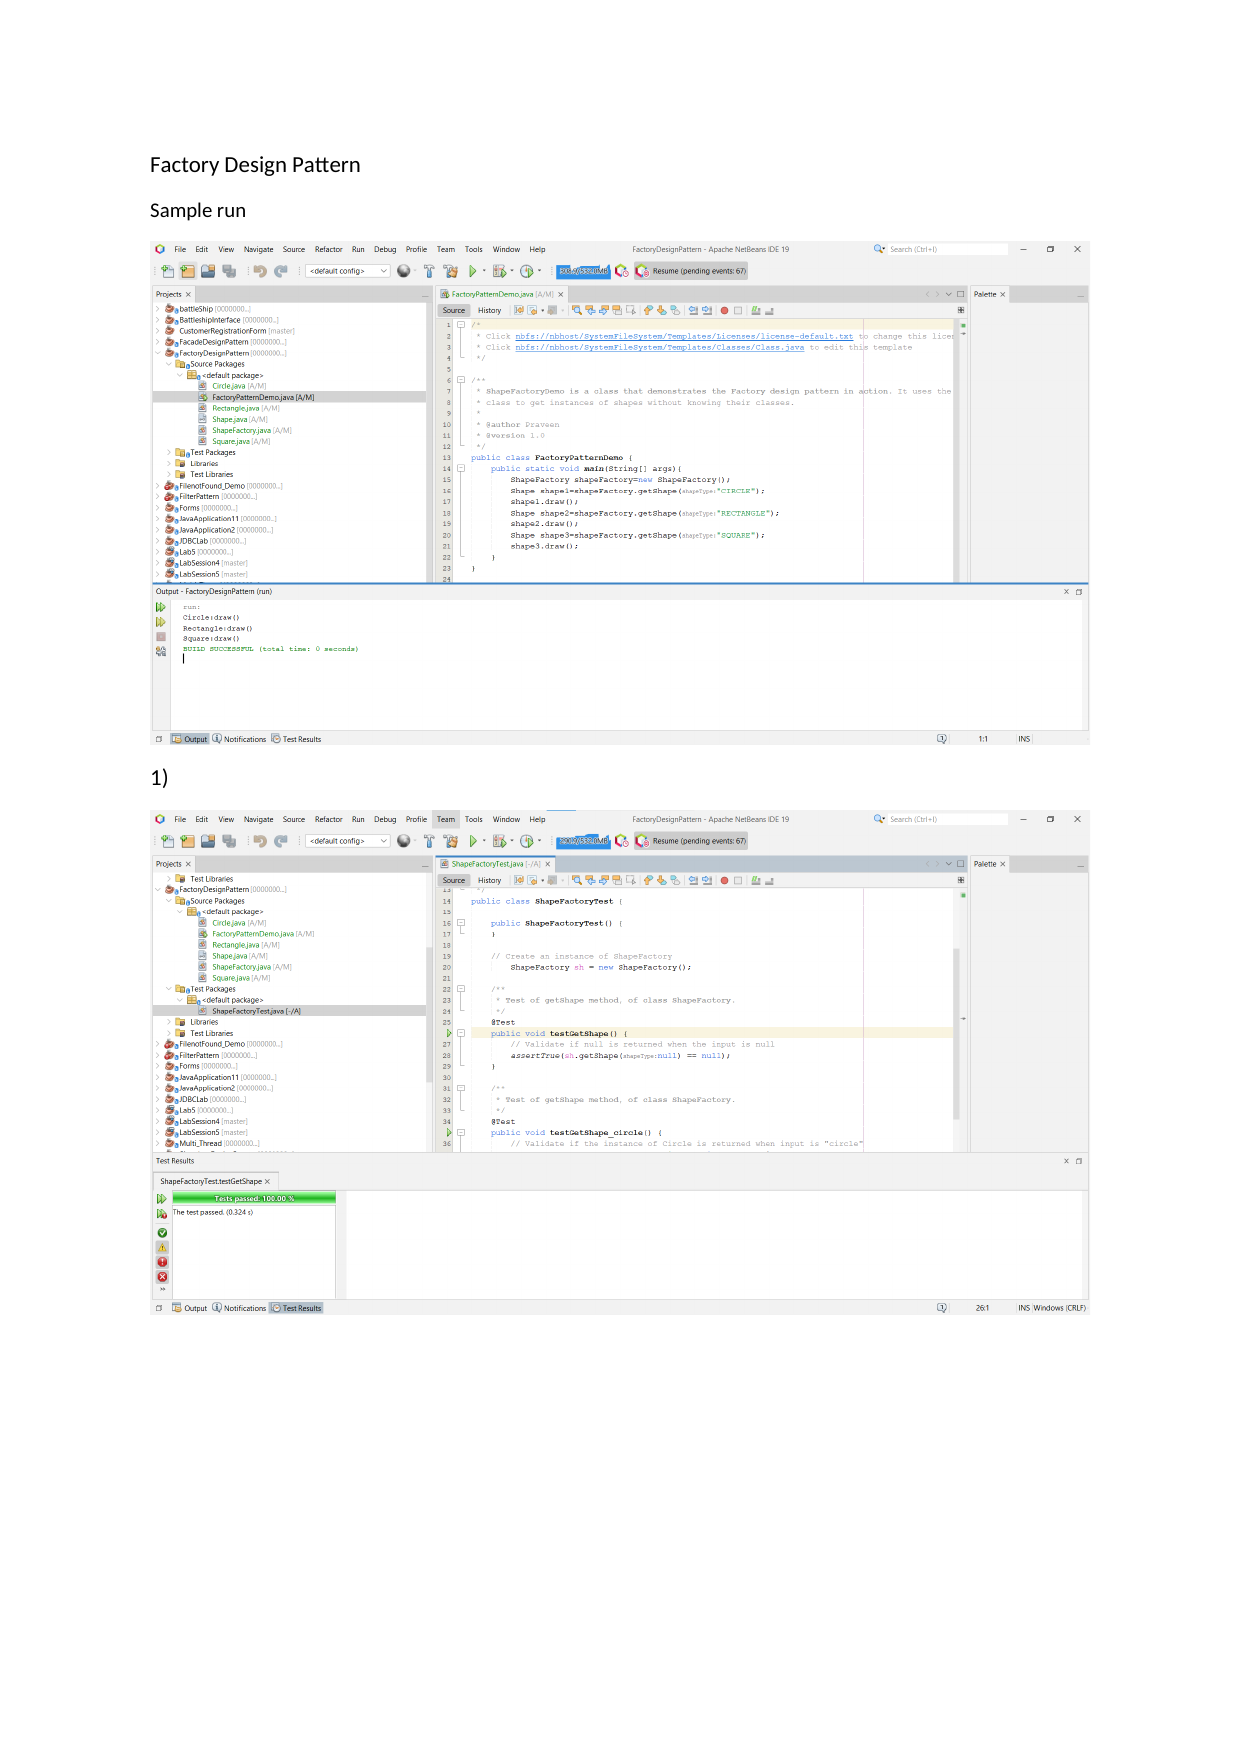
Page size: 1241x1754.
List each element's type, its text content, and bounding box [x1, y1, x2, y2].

text Sample run [150, 197, 1090, 222]
picture [150, 810, 1091, 1315]
text Factory Design Pattern [150, 150, 1090, 178]
text 1) [150, 763, 1090, 791]
picture [150, 241, 1091, 745]
